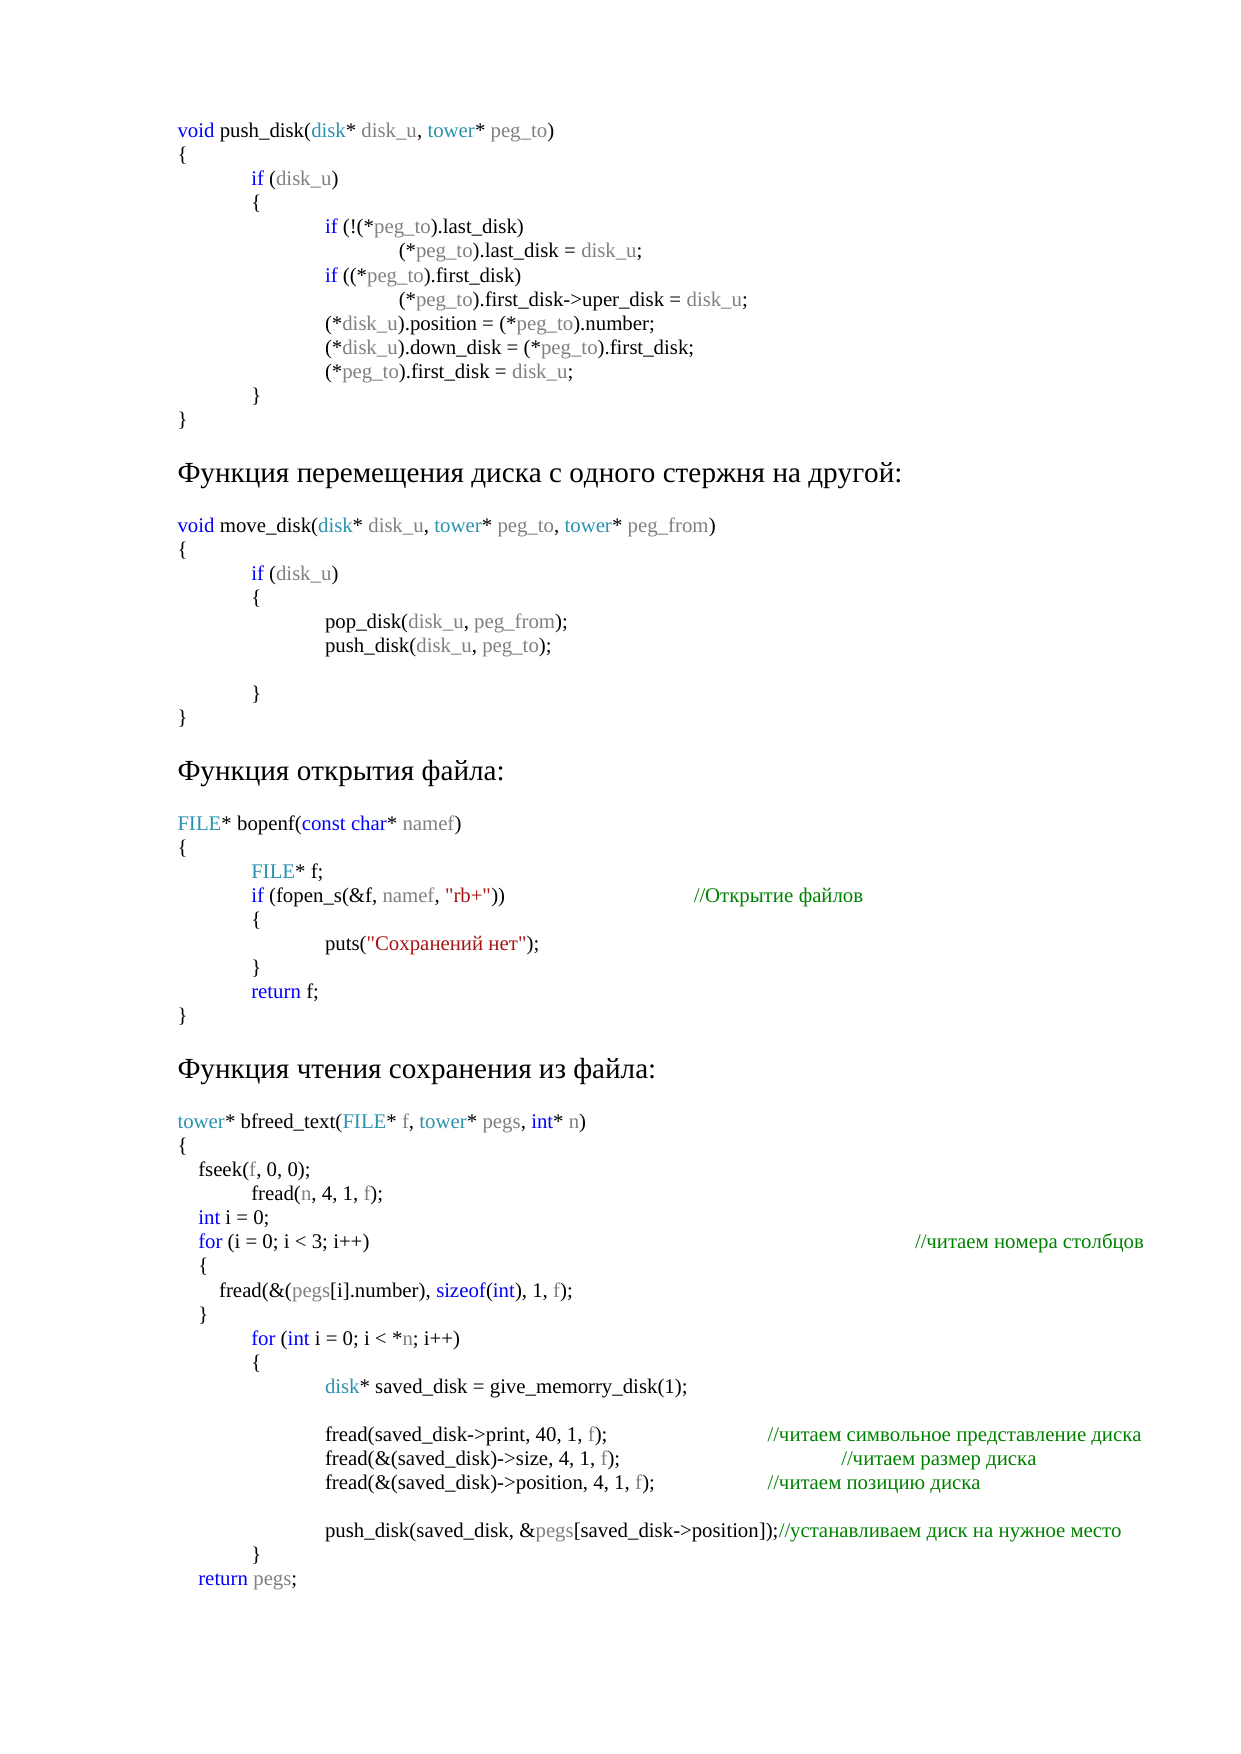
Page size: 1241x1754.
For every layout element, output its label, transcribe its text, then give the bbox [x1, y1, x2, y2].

text tower* bfreed_text(FILE* f, tower* pegs, int* n) [177, 1109, 1152, 1133]
text { [177, 537, 1152, 561]
text } [177, 681, 1152, 705]
text void move_disk(disk* disk_u, tower* peg_to, tower* peg_from) [177, 513, 1152, 537]
text Функция чтения сохранения из файла: [177, 1051, 1152, 1085]
text void push_disk(disk* disk_u, tower* peg_to) [177, 118, 1152, 142]
text fseek(f, 0, 0); [177, 1157, 1152, 1181]
text for (i = 0; i < 3; i++) //читаем номера столбцов [177, 1229, 1152, 1253]
text { [177, 835, 1152, 859]
text if (!(*peg_to).last_disk) [177, 214, 1152, 238]
text } [177, 407, 1152, 431]
text pop_disk(disk_u, peg_from); [177, 609, 1152, 633]
text } [177, 705, 1152, 729]
text } [177, 1302, 1152, 1326]
text puts("Сохранений нет"); [177, 931, 1152, 955]
text FILE* bopenf(const char* namef) [177, 811, 1152, 835]
text { [177, 190, 1152, 214]
text } [177, 383, 1152, 407]
text push_disk(saved_disk, &pegs[saved_disk->position]);//устанавливаем диск на нужное место [177, 1518, 1152, 1542]
text int i = 0; [177, 1205, 1152, 1229]
text fread(&(saved_disk)->position, 4, 1, f); //читаем позицию диска [177, 1470, 1152, 1494]
text { [177, 1253, 1152, 1277]
text fread(&(saved_disk)->size, 4, 1, f); //читаем размер диска [177, 1446, 1152, 1470]
text } [177, 1003, 1152, 1027]
text (*peg_to).first_disk = disk_u; [177, 359, 1152, 383]
text if (disk_u) [177, 561, 1152, 585]
text Функция перемещения диска с одного стержня на другой: [177, 455, 1152, 488]
text fread(saved_disk->print, 40, 1, f); //читаем символьное представление диска [177, 1422, 1152, 1446]
text (*peg_to).first_disk->uper_disk = disk_u; [177, 287, 1152, 311]
text } [177, 955, 1152, 979]
text fread(n, 4, 1, f); [177, 1181, 1152, 1205]
text { [177, 585, 1152, 609]
text { [177, 1350, 1152, 1374]
text { [177, 907, 1152, 931]
text return f; [177, 979, 1152, 1003]
text Функция открытия файла: [177, 753, 1152, 787]
text fread(&(pegs[i].number), sizeof(int), 1, f); [177, 1277, 1152, 1302]
text { [177, 142, 1152, 166]
text { [177, 1133, 1152, 1157]
text (*disk_u).down_disk = (*peg_to).first_disk; [177, 335, 1152, 359]
text if ((*peg_to).first_disk) [177, 262, 1152, 287]
text if (disk_u) [177, 166, 1152, 190]
text return pegs; [177, 1566, 1152, 1590]
text (*peg_to).last_disk = disk_u; [177, 238, 1152, 262]
text FILE* f; [177, 859, 1152, 883]
text disk* saved_disk = give_memorry_disk(1); [177, 1374, 1152, 1398]
text for (int i = 0; i < *n; i++) [177, 1326, 1152, 1350]
text (*disk_u).position = (*peg_to).number; [177, 311, 1152, 335]
text if (fopen_s(&f, namef, "rb+")) //Открытие файлов [177, 883, 1152, 907]
text push_disk(disk_u, peg_to); [177, 633, 1152, 657]
text } [177, 1542, 1152, 1566]
